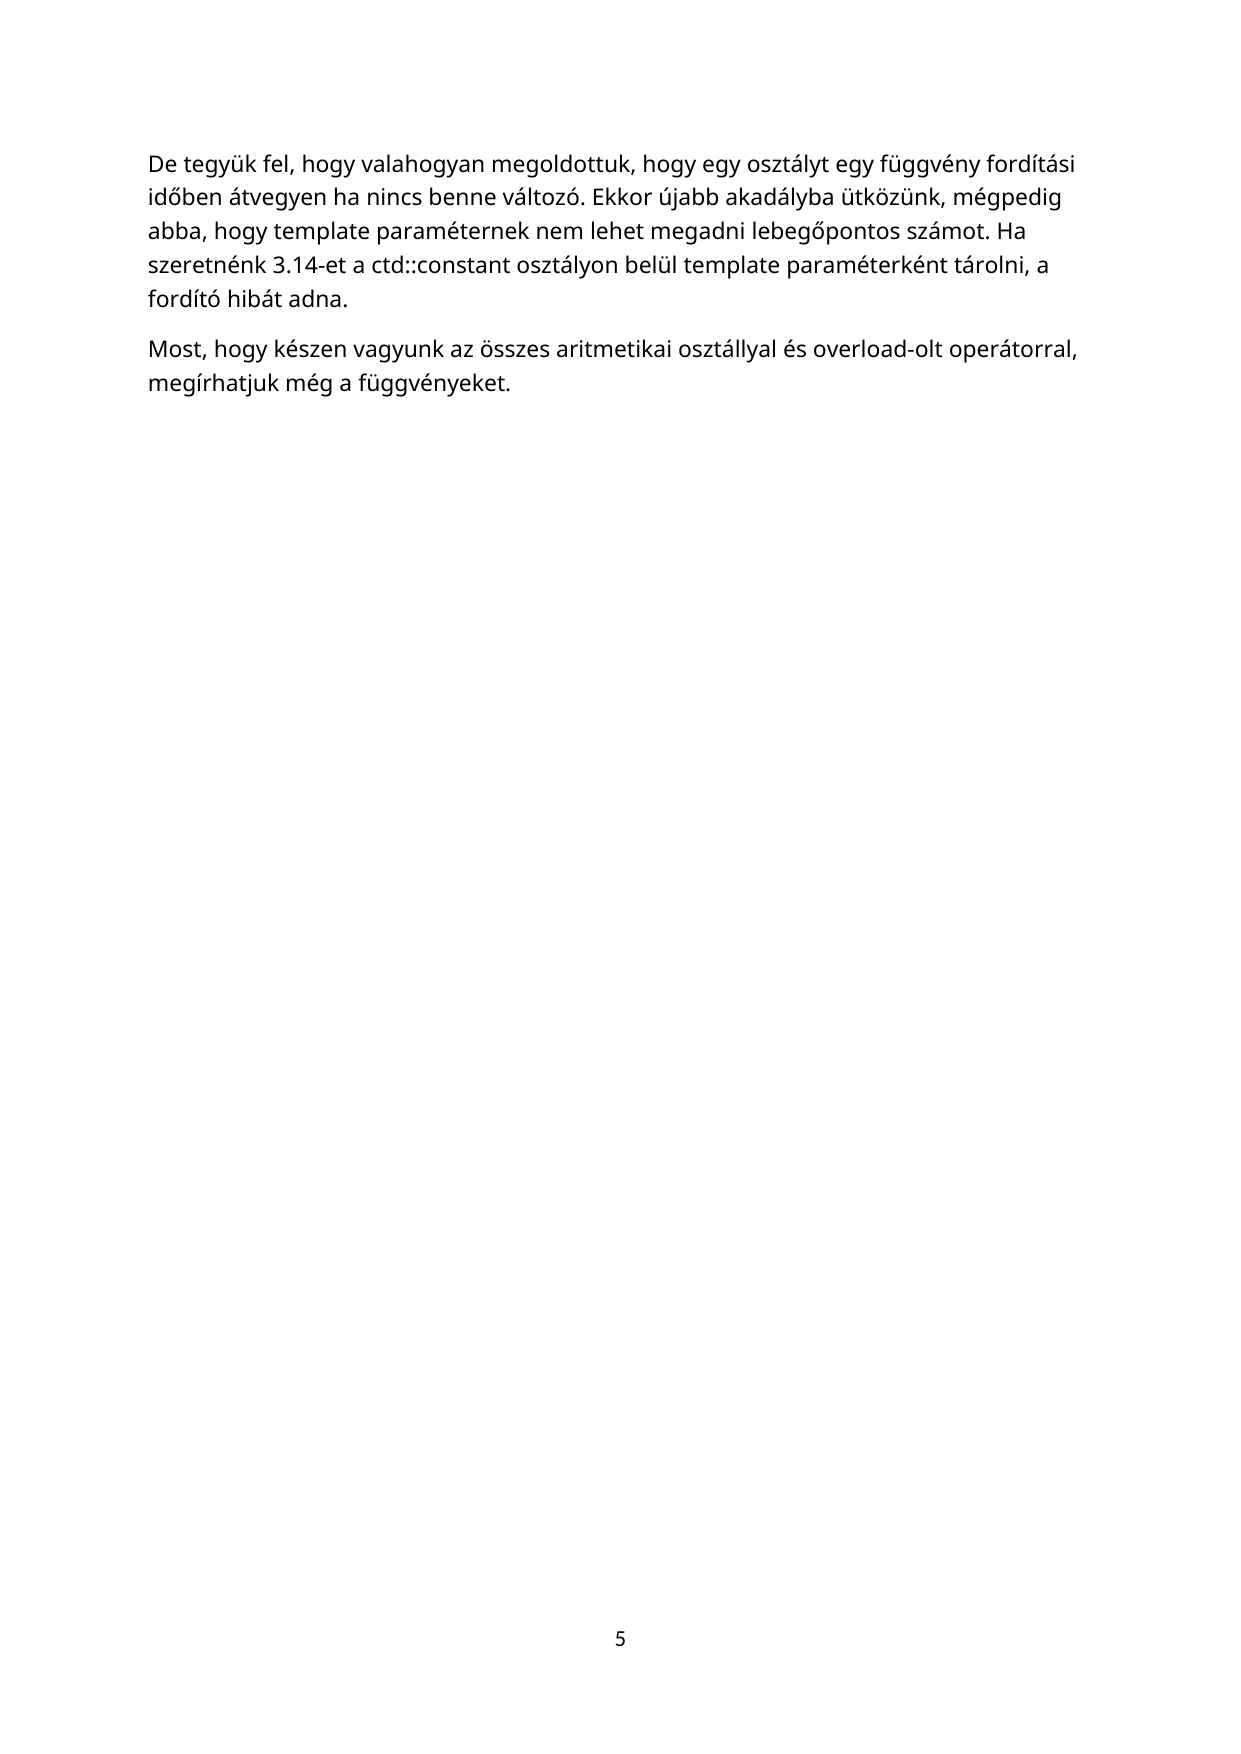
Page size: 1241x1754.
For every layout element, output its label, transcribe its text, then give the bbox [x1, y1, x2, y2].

text De tegyük fel, hogy valahogyan megoldottuk, hogy egy osztályt egy függvény fordítási időben átvegyen ha nincs benne változó. Ekkor újabb akadályba ütközünk, mégpedig abba, hogy template paraméternek nem lehet megadni lebegőpontos számot. Ha szeretnénk 3.14-et a ctd::constant osztályon belül template paraméterként tárolni, a fordító hibát adna. [148, 148, 1093, 314]
text Most, hogy készen vagyunk az összes aritmetikai osztállyal és overload-olt operátorral, megírhatjuk még a függvényeket. [148, 333, 1093, 398]
